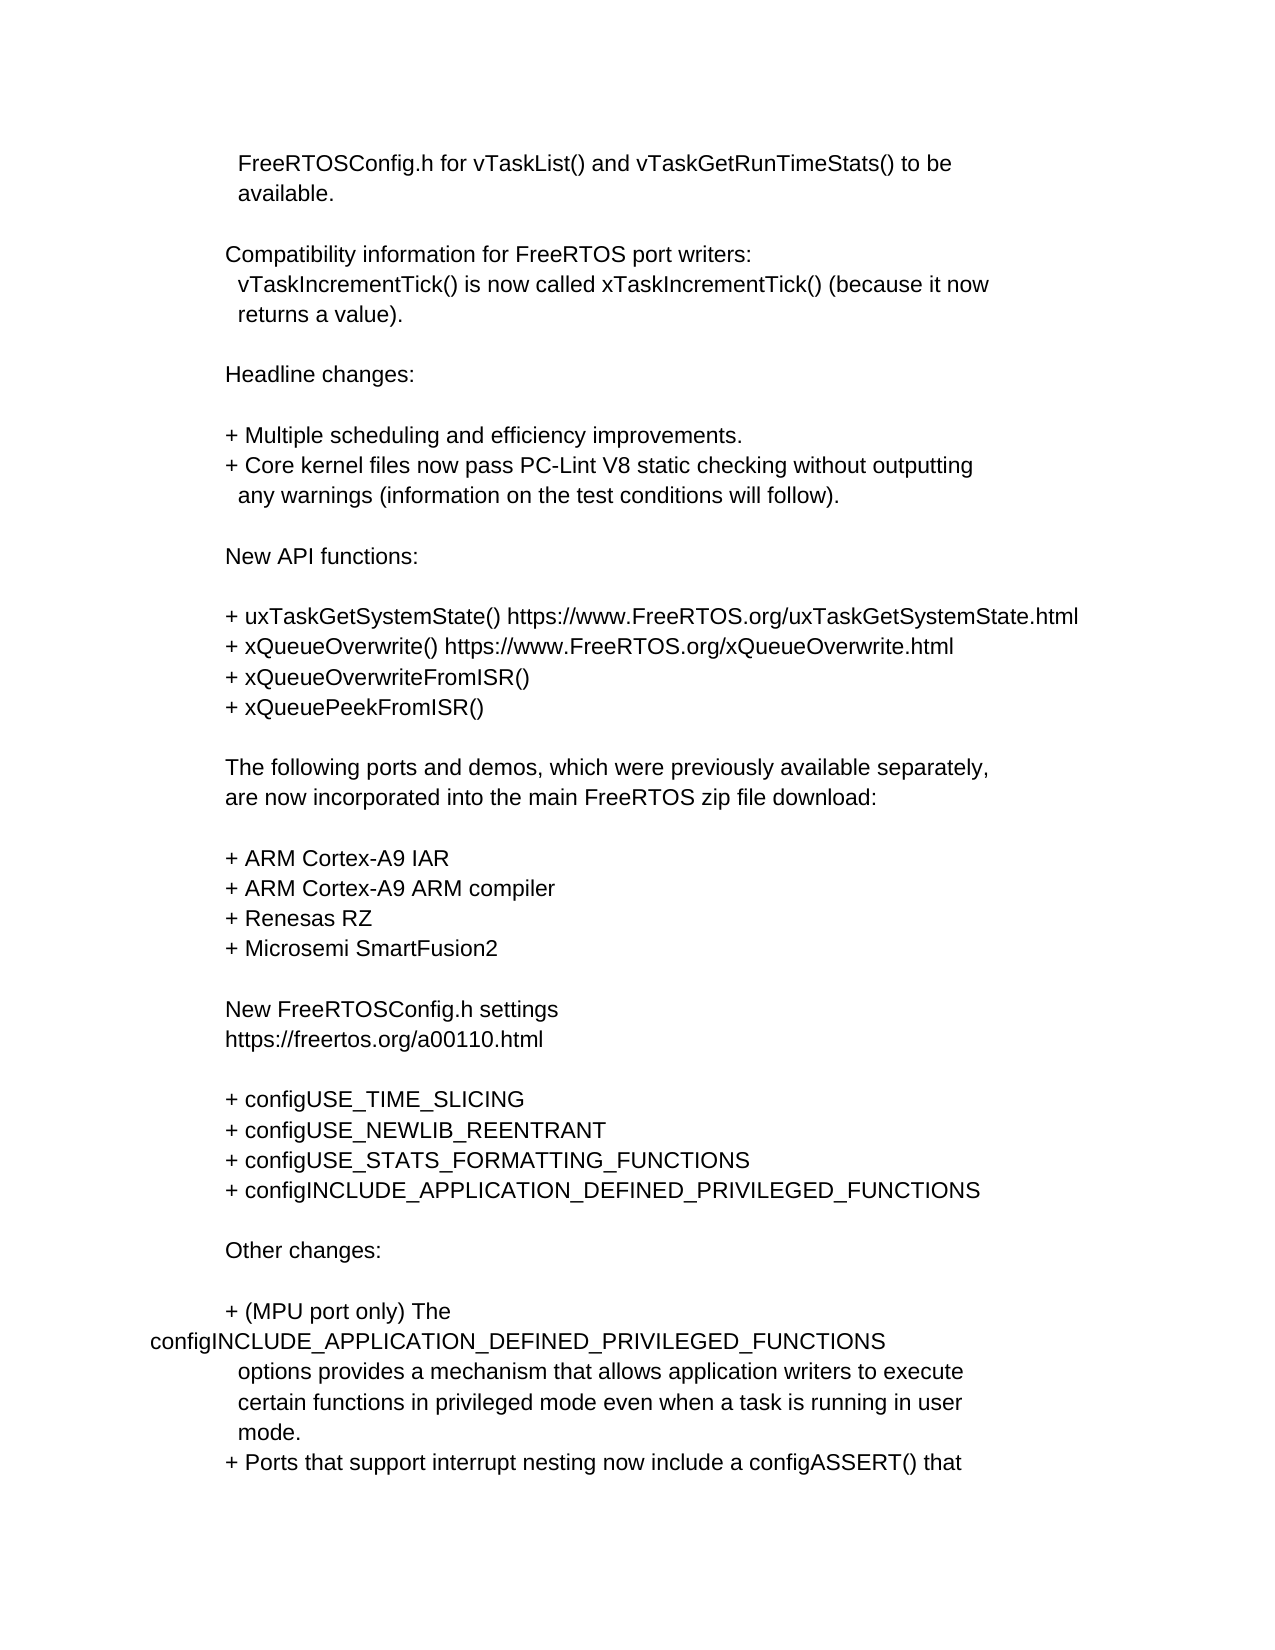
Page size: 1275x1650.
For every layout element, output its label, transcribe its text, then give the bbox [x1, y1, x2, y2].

text + ARM Cortex-A9 IAR [150, 845, 1125, 871]
text returns a value). [150, 301, 1125, 327]
text Headline changes: [150, 361, 1125, 388]
text certain functions in privileged mode even when a task is running in user [150, 1388, 1125, 1415]
text + Core kernel files now pass PC-Lint V8 static checking without outputting [150, 452, 1125, 478]
text New API functions: [150, 543, 1125, 569]
text + (MPU port only) The configINCLUDE_APPLICATION_DEFINED_PRIVILEGED_FUNCTIONS [150, 1298, 1125, 1354]
text + Microsemi SmartFusion2 [150, 935, 1125, 962]
text FreeRTOSConfig.h for vTaskList() and vTaskGetRunTimeStats() to be [150, 150, 1125, 176]
text + configINCLUDE_APPLICATION_DEFINED_PRIVILEGED_FUNCTIONS [150, 1177, 1125, 1203]
text Compatibility information for FreeRTOS port writers: [150, 241, 1125, 267]
text + xQueuePeekFromISR() [150, 694, 1125, 720]
text + Multiple scheduling and efficiency improvements. [150, 422, 1125, 448]
text mode. [150, 1419, 1125, 1445]
text options provides a mechanism that allows application writers to execute [150, 1358, 1125, 1385]
text New FreeRTOSConfig.h settings [150, 996, 1125, 1022]
text The following ports and demos, which were previously available separately, [150, 754, 1125, 781]
text are now incorporated into the main FreeRTOS zip file download: [150, 784, 1125, 811]
text + Ports that support interrupt nesting now include a configASSERT() that [150, 1449, 1125, 1475]
text + Renesas RZ [150, 905, 1125, 932]
text Other changes: [150, 1237, 1125, 1264]
text vTaskIncrementTick() is now called xTaskIncrementTick() (because it now [150, 271, 1125, 297]
text + xQueueOverwriteFromISR() [150, 663, 1125, 690]
text + configUSE_NEWLIB_REENTRANT [150, 1117, 1125, 1143]
text https://freertos.org/a00110.html [150, 1026, 1125, 1052]
text available. [150, 180, 1125, 207]
text + configUSE_TIME_SLICING [150, 1086, 1125, 1113]
text + uxTaskGetSystemState() https://www.FreeRTOS.org/uxTaskGetSystemState.html [150, 603, 1125, 629]
text + xQueueOverwrite() https://www.FreeRTOS.org/xQueueOverwrite.html [150, 633, 1125, 660]
text + configUSE_STATS_FORMATTING_FUNCTIONS [150, 1147, 1125, 1173]
text + ARM Cortex-A9 ARM compiler [150, 875, 1125, 901]
text any warnings (information on the test conditions will follow). [150, 482, 1125, 509]
